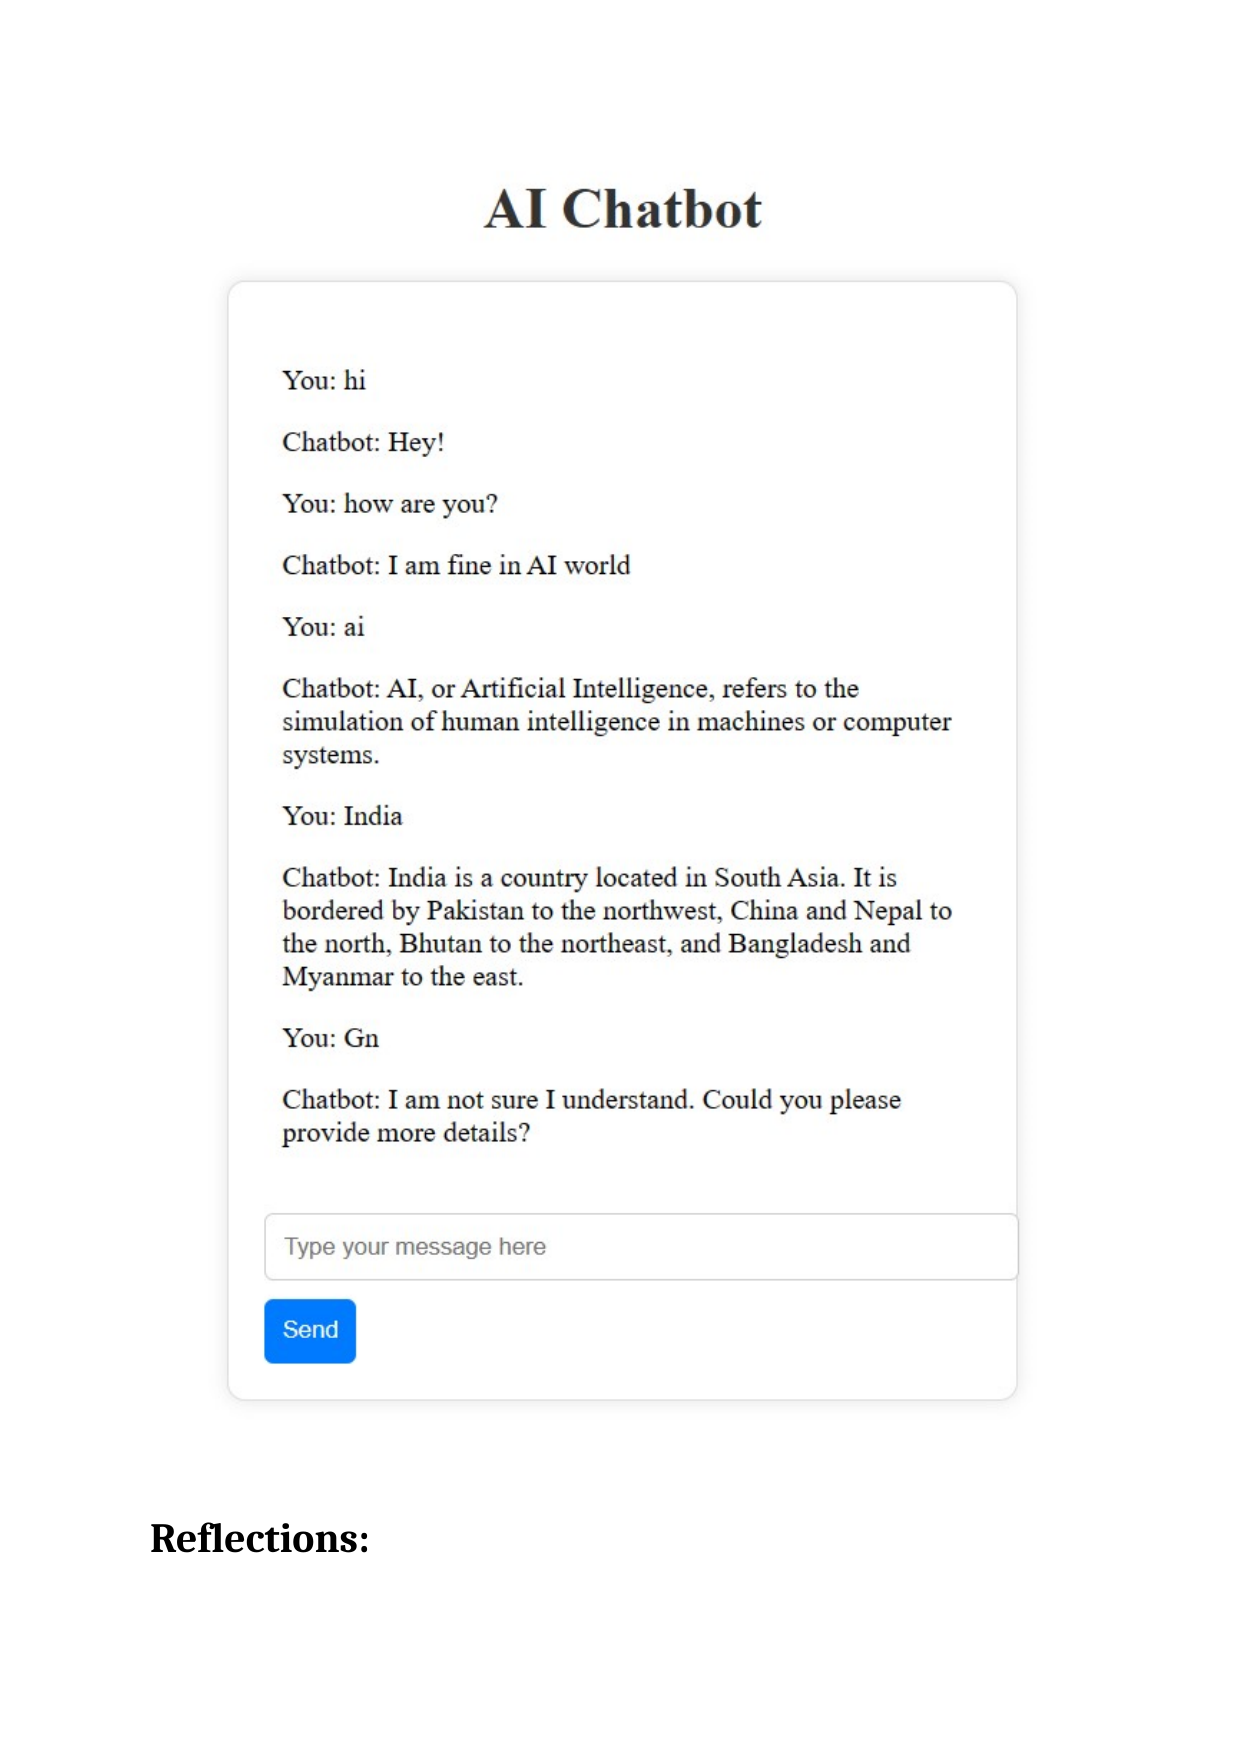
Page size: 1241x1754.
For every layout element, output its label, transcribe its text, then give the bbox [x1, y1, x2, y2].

picture [150, 150, 1090, 1497]
text Reflections: [150, 1514, 1090, 1562]
